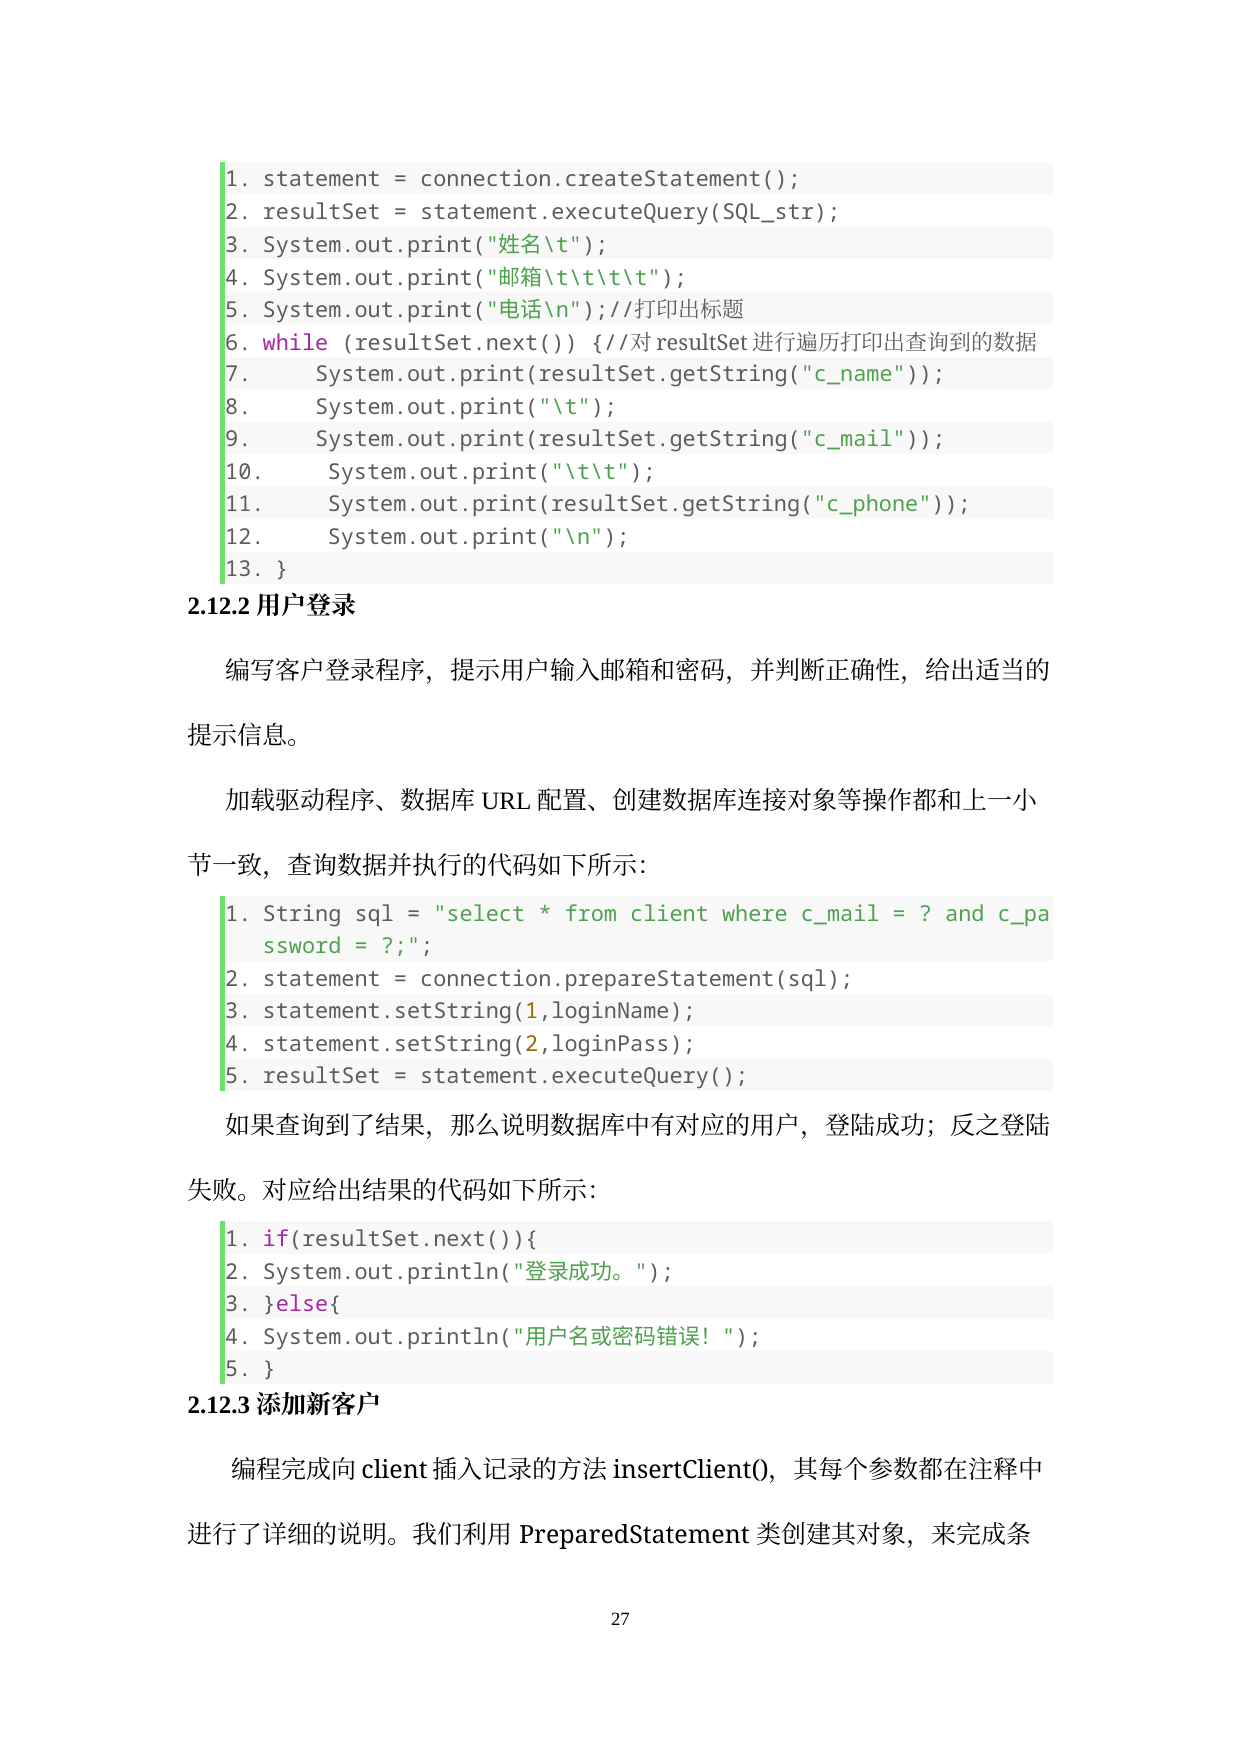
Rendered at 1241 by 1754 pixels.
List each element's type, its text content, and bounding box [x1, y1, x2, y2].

list System.out.print(resultSet.getString("c_mail")); [225, 422, 1053, 454]
list System.out.print(resultSet.getString("c_name")); [225, 357, 1053, 389]
list System.out.print("\t\t"); [225, 454, 1053, 487]
text 编写客户登录程序，提示用户输入邮箱和密码，并判断正确性，给出适当的提示信息。 [187, 636, 1053, 766]
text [187, 1435, 1053, 1565]
text 如果查询到了结果，那么说明数据库中有对应的用户，登陆成功；反之登陆失败。对应给出结果的代码如下所示： [187, 1091, 1053, 1221]
list System.out.print("邮箱\t\t\t\t"); [225, 259, 1053, 292]
list System.out.print("姓名\t"); [225, 227, 1053, 259]
subtitle 2.12.2 用户登录 [187, 591, 1053, 619]
list resultSet = statement.executeQuery(SQL_str); [225, 194, 1053, 227]
list System.out.print("\t"); [225, 389, 1053, 422]
list statement = connection.prepareStatement(sql); [225, 961, 1053, 994]
list System.out.println("登录成功。"); [225, 1254, 1053, 1286]
text 加载驱动程序、数据库 URL 配置、创建数据库连接对象等操作都和上一小节一致，查询数据并执行的代码如下所示： [187, 766, 1053, 896]
list } [225, 552, 1053, 584]
list System.out.print("\n"); [225, 519, 1053, 552]
list statement.setString(2,loginPass); [225, 1026, 1053, 1059]
subtitle 2.12.3 添加新客户 [187, 1390, 1053, 1419]
list }else{ [225, 1286, 1053, 1319]
list if(resultSet.next()){ [225, 1221, 1053, 1254]
list System.out.println("用户名或密码错误！"); [225, 1319, 1053, 1351]
list statement = connection.createStatement(); [225, 162, 1053, 194]
list resultSet = statement.executeQuery(); [225, 1059, 1053, 1091]
list } [225, 1351, 1053, 1384]
list while (resultSet.next()) {//对resultSet进行遍历打印出查询到的数据 [225, 324, 1053, 357]
list System.out.print("电话\n");//打印出标题 [225, 292, 1053, 324]
list statement.setString(1,loginName); [225, 994, 1053, 1026]
list String sql = "select * from client where c_mail = ? and c_password = ?;"; [225, 896, 1053, 961]
list System.out.print(resultSet.getString("c_phone")); [225, 487, 1053, 519]
